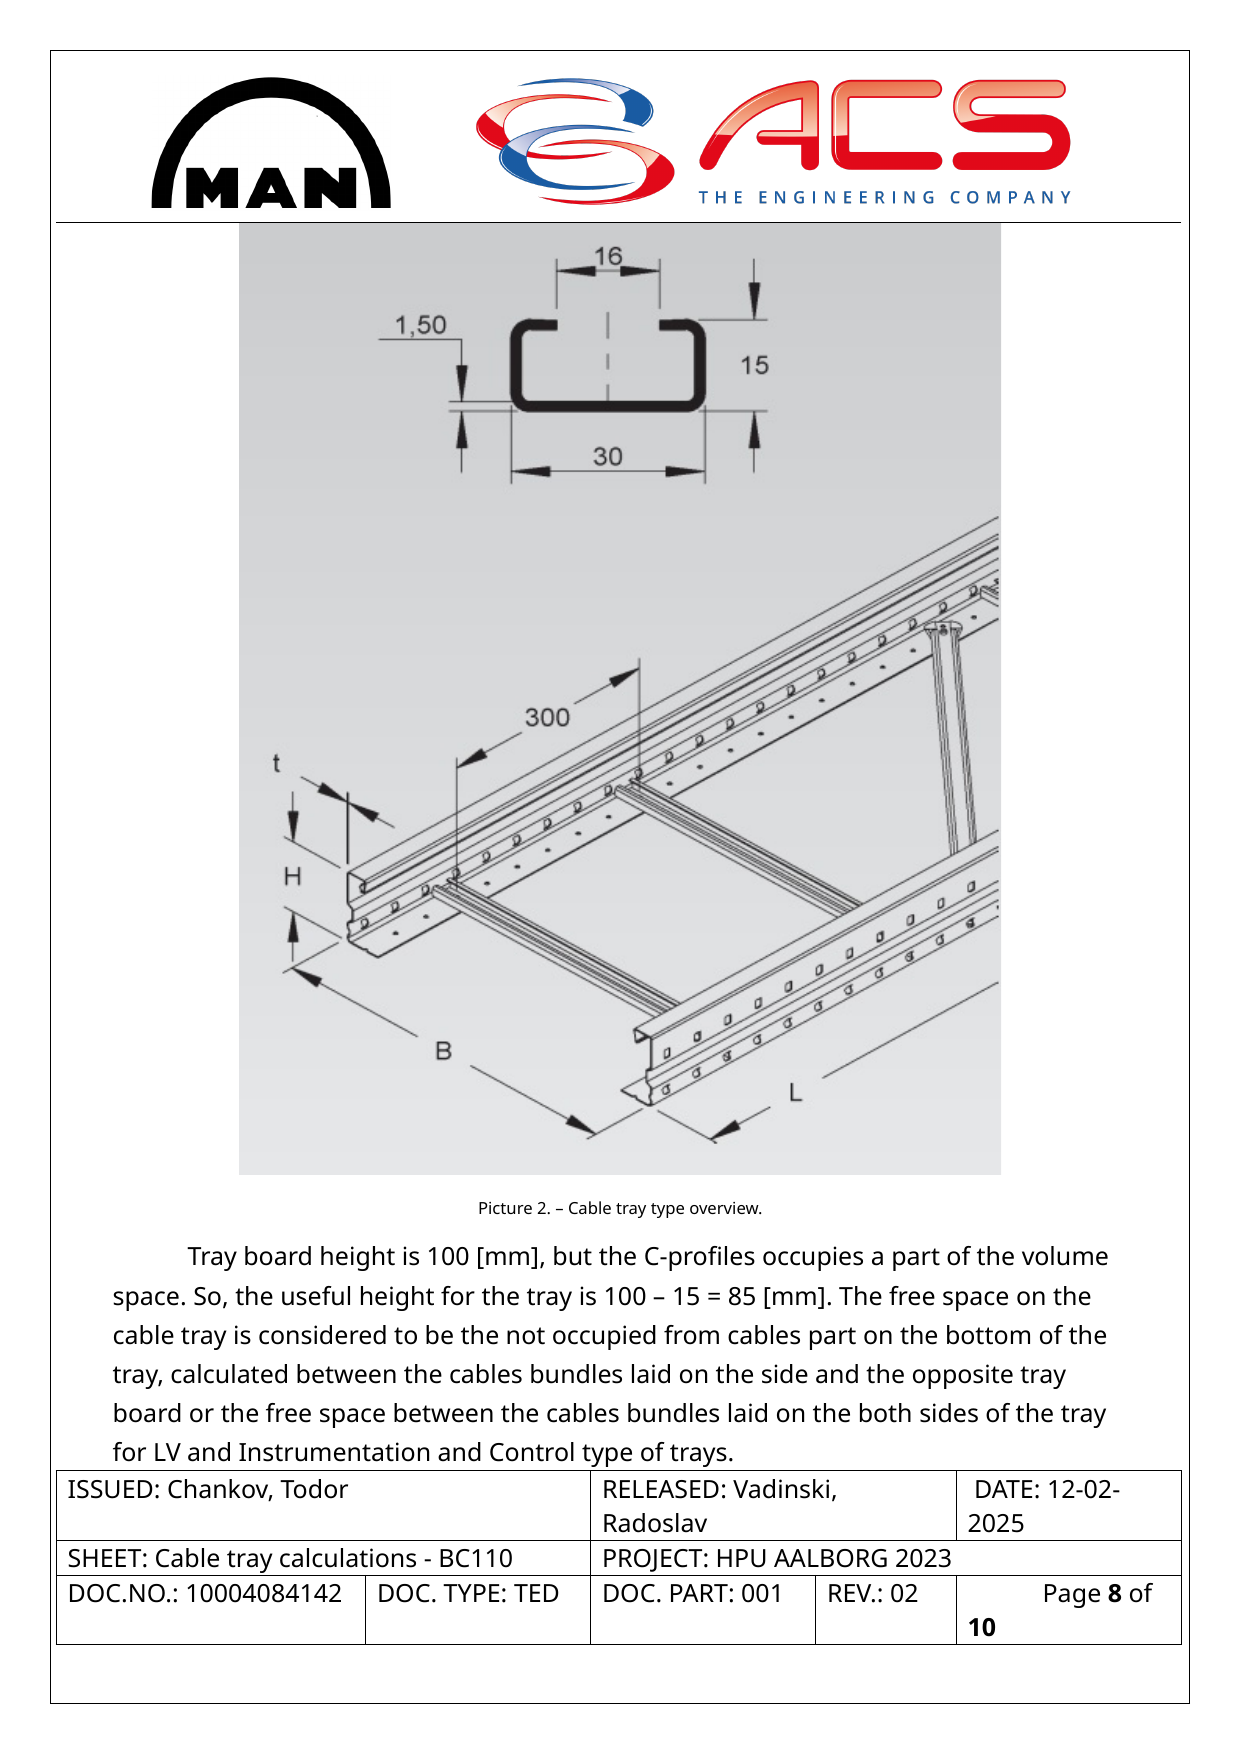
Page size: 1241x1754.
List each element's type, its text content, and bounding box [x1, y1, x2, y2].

text Picture 2. – Cable tray type overview. [112, 1196, 1128, 1219]
text Tray board height is 100 [mm], but the C-profiles occupies a part of the volume space. So, the useful height for the tray is 100 – 15 = 85 [mm]. The free space on the cable tray is considered to be the not occupied from cables part on the bottom of the tray, calculated between the cables bundles laid on the side and the opposite tray board or the free space between the cables bundles laid on the both sides of the tray for LV and Instrumentation and Control type of trays. [112, 1239, 1128, 1469]
picture [151, 75, 391, 211]
picture [475, 75, 1086, 211]
